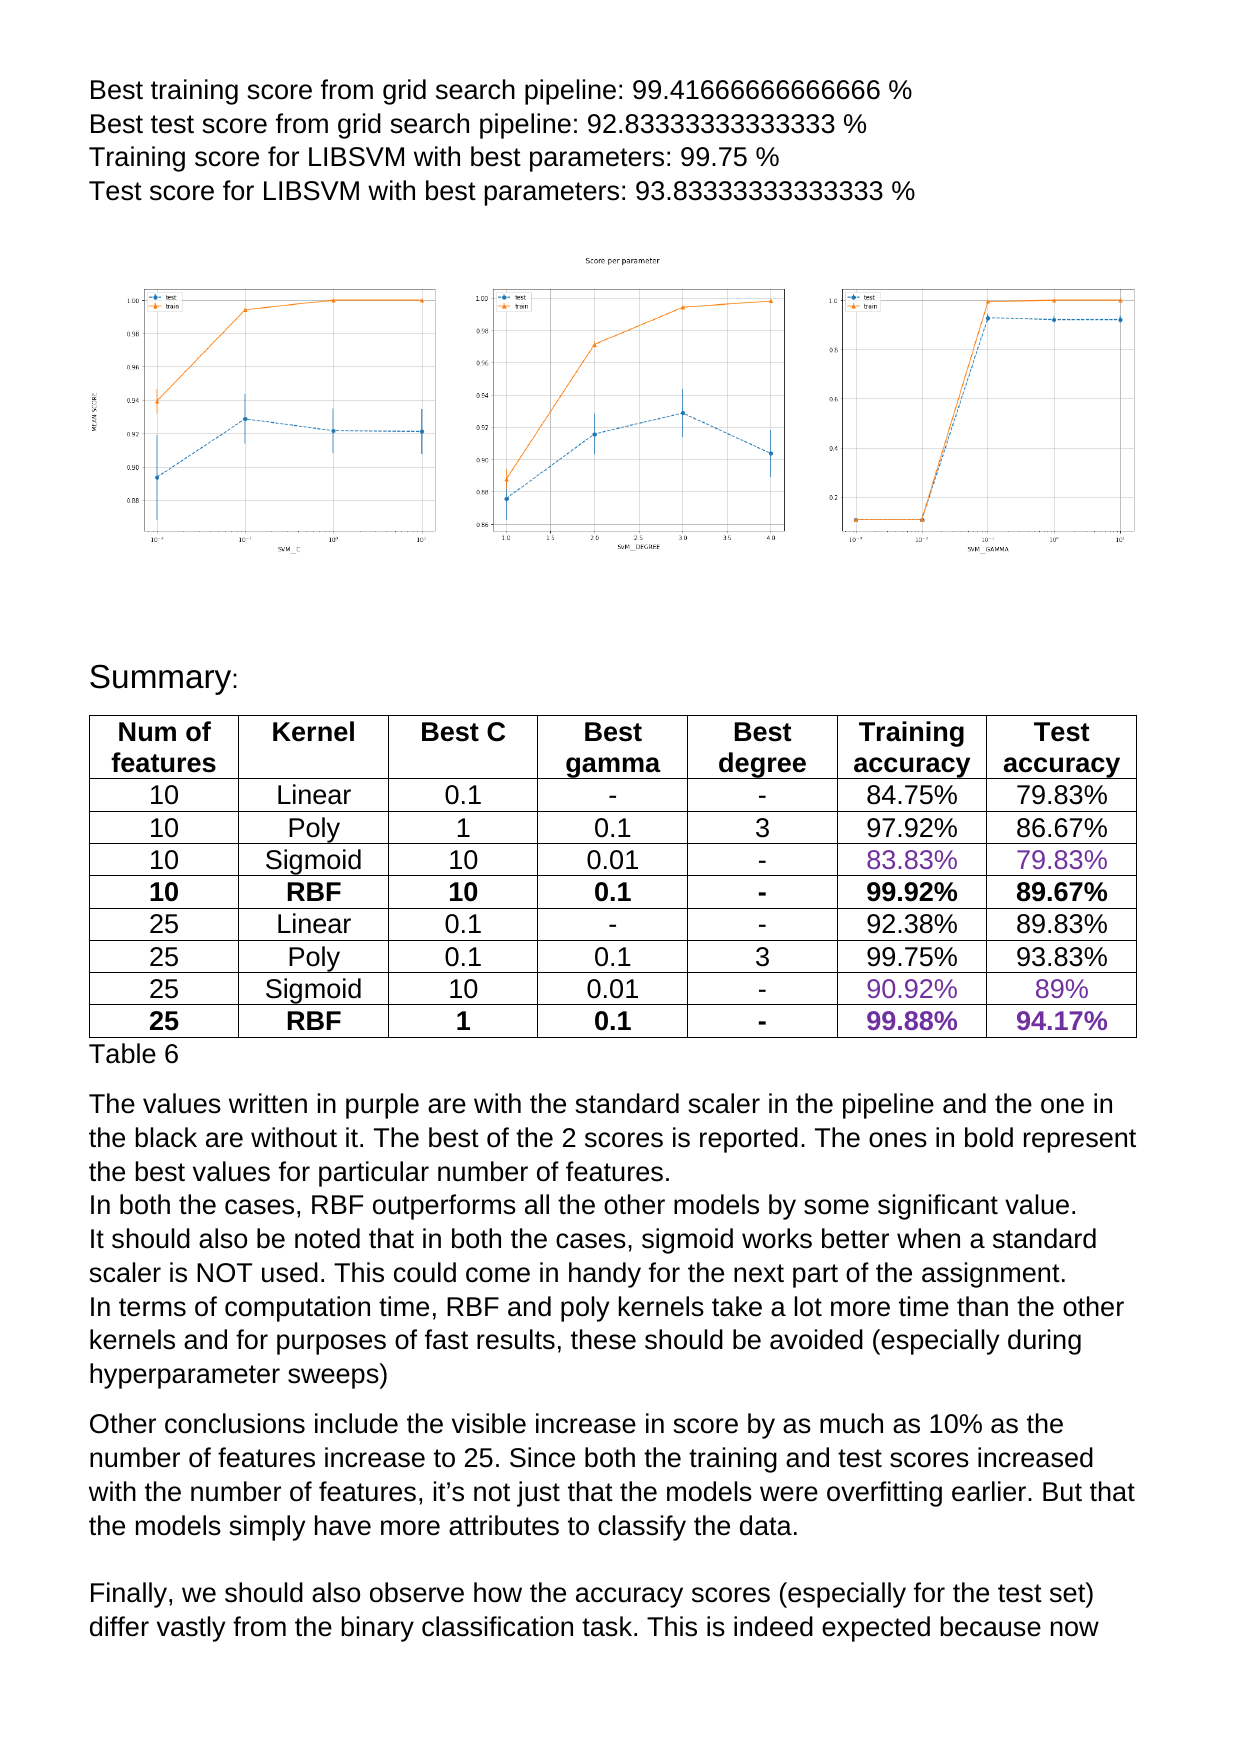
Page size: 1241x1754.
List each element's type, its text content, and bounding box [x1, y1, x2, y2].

table_cell - [538, 779, 687, 811]
table_cell 1 [389, 812, 537, 843]
table_cell 25 [90, 1005, 238, 1037]
table_header Best C [389, 716, 537, 778]
table_cell 0.1 [389, 779, 537, 811]
text Table 6 [89, 1038, 1137, 1069]
table_cell 25 [90, 909, 238, 940]
table_cell - [688, 779, 837, 811]
list Best training score from grid search pipeline: 99.41666666666666 % [89, 74, 1137, 105]
table_cell - [688, 844, 837, 875]
table_cell 99.88% [838, 1005, 986, 1037]
table_cell - [688, 1005, 837, 1037]
table_cell 0.01 [538, 973, 687, 1004]
table_cell 89.83% [987, 909, 1136, 940]
picture [88, 253, 1137, 556]
table_cell 25 [90, 973, 238, 1004]
table_cell 92.38% [838, 909, 986, 940]
table_cell Linear [239, 779, 388, 811]
table_cell - [538, 909, 687, 940]
table_header Test accuracy [987, 716, 1136, 778]
list Test score for LIBSVM with best parameters: 93.83333333333333 % [89, 175, 1137, 206]
table_cell 10 [90, 844, 238, 875]
table_cell 0.01 [538, 844, 687, 875]
table_cell 89% [987, 973, 1136, 1004]
table_cell 0.1 [538, 941, 687, 972]
table_cell 99.92% [838, 876, 986, 907]
table_cell Poly [239, 941, 388, 972]
text Summary: [89, 657, 1137, 695]
table_cell 84.75% [838, 779, 986, 811]
table_cell 1 [389, 1005, 537, 1037]
table_cell RBF [239, 1005, 388, 1037]
table_cell 0.1 [538, 1005, 687, 1037]
table_cell Sigmoid [239, 844, 388, 875]
table_cell 90.92% [838, 973, 986, 1004]
list Best test score from grid search pipeline: 92.83333333333333 % [89, 108, 1137, 139]
table_cell 99.75% [838, 941, 986, 972]
table_cell 0.1 [389, 941, 537, 972]
table_cell - [688, 973, 837, 1004]
table_cell 97.92% [838, 812, 986, 843]
table_cell 79.83% [987, 779, 1136, 811]
table_header Num of features [90, 716, 238, 778]
table_cell 0.1 [538, 812, 687, 843]
table_header Kernel [239, 716, 388, 778]
table_cell 93.83% [987, 941, 1136, 972]
table_cell 89.67% [987, 876, 1136, 907]
text The values written in purple are with the standard scaler in the pipeline and the one in the black are without it. The best of the 2 scores is reported. The ones in bold represent the best values for particular number of features. In both the cases, RBF outperforms all the other models by some significant value. It should also be noted that in both the cases, sigmoid works better when a standard scaler is NOT used. This could come in handy for the next part of the assignment. In terms of computation time, RBF and poly kernels take a lot more time than the other kernels and for purposes of fast results, these should be avoided (especially during hyperparameter sweeps) [89, 1088, 1137, 1389]
table_cell Linear [239, 909, 388, 940]
table_cell 86.67% [987, 812, 1136, 843]
table_cell Poly [239, 812, 388, 843]
table_cell 10 [90, 812, 238, 843]
table_cell 10 [389, 844, 537, 875]
list Training score for LIBSVM with best parameters: 99.75 % [89, 141, 1137, 173]
table_cell Sigmoid [239, 973, 388, 1004]
table_header Training accuracy [838, 716, 986, 778]
table_cell 10 [90, 876, 238, 907]
table_cell - [688, 876, 837, 907]
table_cell RBF [239, 876, 388, 907]
table_cell 10 [90, 779, 238, 811]
table_cell 10 [389, 876, 537, 907]
table_cell 0.1 [538, 876, 687, 907]
table_cell 79.83% [987, 844, 1136, 875]
table_cell 3 [688, 941, 837, 972]
table_cell 25 [90, 941, 238, 972]
table_cell 10 [389, 973, 537, 1004]
table_cell - [688, 909, 837, 940]
table_cell 94.17% [987, 1005, 1136, 1037]
table_cell 3 [688, 812, 837, 843]
table_cell 0.1 [389, 909, 537, 940]
table_header Best gamma [538, 716, 687, 778]
table_header Best degree [688, 716, 837, 778]
table_cell 83.83% [838, 844, 986, 875]
